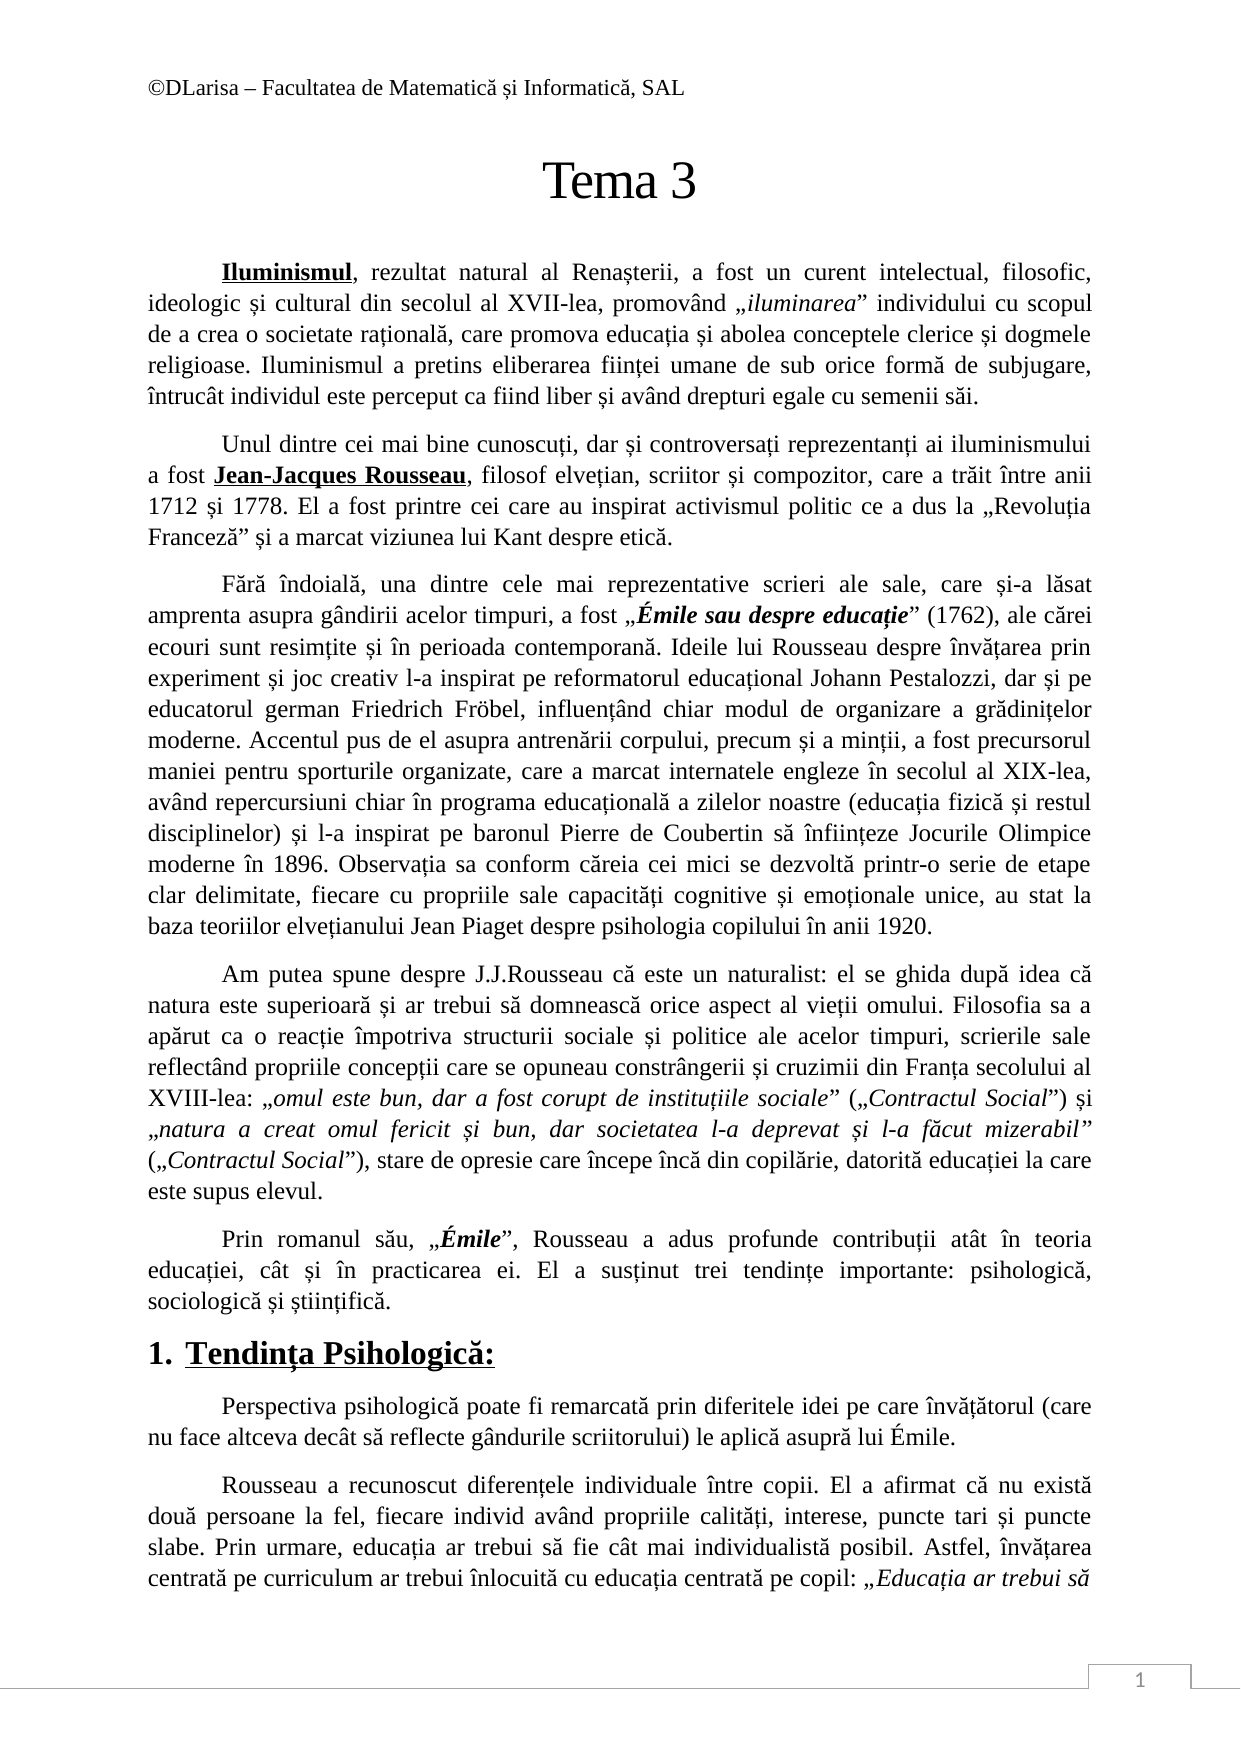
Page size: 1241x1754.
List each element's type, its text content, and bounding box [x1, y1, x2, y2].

text Perspectiva psihologică poate fi remarcată prin diferitele idei pe care învățătorul (care nu face altceva decât să reflecte gândurile scriitorului) le aplică asupră lui Émile. [148, 1391, 1093, 1451]
text Fără îndoială, una dintre cele mai reprezentative scrieri ale sale, care și-a lăsat amprenta asupra gândirii acelor timpuri, a fost „Émile sau despre educație” (1762), ale cărei ecouri sunt resimțite și în perioada contemporană. Ideile lui Rousseau despre învățarea prin experiment și joc creativ l-a inspirat pe reformatorul educațional Johann Pestalozzi, dar și pe educatorul german Friedrich Fröbel, influențând chiar modul de organizare a grădinițelor moderne. Accentul pus de el asupra antrenării corpului, precum și a minții, a fost precursorul maniei pentru sporturile organizate, care a marcat internatele engleze în secolul al XIX-lea, având repercursiuni chiar în programa educațională a zilelor noastre (educația fizică și restul disciplinelor) și l-a inspirat pe baronul Pierre de Coubertin să înființeze Jocurile Olimpice moderne în 1896. Observația sa conform căreia cei mici se dezvoltă printr-o serie de etape clar delimitate, fiecare cu propriile sale capacități cognitive și emoționale unice, au stat la baza teoriilor elvețianului Jean Piaget despre psihologia copilului în anii 1920. [148, 569, 1093, 940]
text Am putea spune despre J.J.Rousseau că este un naturalist: el se ghida după idea că natura este superioară și ar trebui să domnească orice aspect al vieții omului. Filosofia sa a apărut ca o reacție împotriva structurii sociale și politice ale acelor timpuri, scrierile sale reflectând propriile concepții care se opuneau constrângerii și cruzimii din Franța secolului al XVIII-lea: „omul este bun, dar a fost corupt de instituțiile sociale” („Contractul Social”) și „natura a creat omul fericit și bun, dar societatea l-a deprevat și l-a făcut mizerabil” („Contractul Social”), stare de opresie care începe încă din copilărie, datorită educației la care este supus elevul. [148, 959, 1093, 1205]
text Unul dintre cei mai bine cunoscuți, dar și controversați reprezentanți ai iluminismului a fost Jean-Jacques Rousseau, filosof elvețian, scriitor și compozitor, care a trăit între anii 1712 și 1778. El a fost printre cei care au inspirat activismul politic ce a dus la „Revoluția Franceză” și a marcat viziunea lui Kant despre etică. [148, 429, 1093, 551]
text Iluminismul, rezultat natural al Renașterii, a fost un curent intelectual, filosofic, ideologic și cultural din secolul al XVII-lea, promovând „iluminarea” individului cu scopul de a crea o societate rațională, care promova educația și abolea conceptele clerice și dogmele religioase. Iluminismul a pretins eliberarea ființei umane de sub orice formă de subjugare, întrucât individul este perceput ca fiind liber și având drepturi egale cu semenii săi. [148, 257, 1093, 410]
text Prin romanul său, „Émile”, Rousseau a adus profunde contribuții atât în teoria educației, cât și în practicarea ei. El a susținut trei tendințe importante: psihologică, sociologică și științifică. [148, 1224, 1093, 1314]
list Tendința Psihologică: [148, 1333, 1093, 1372]
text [148, 1470, 1093, 1592]
title Tema 3 [148, 148, 1093, 210]
